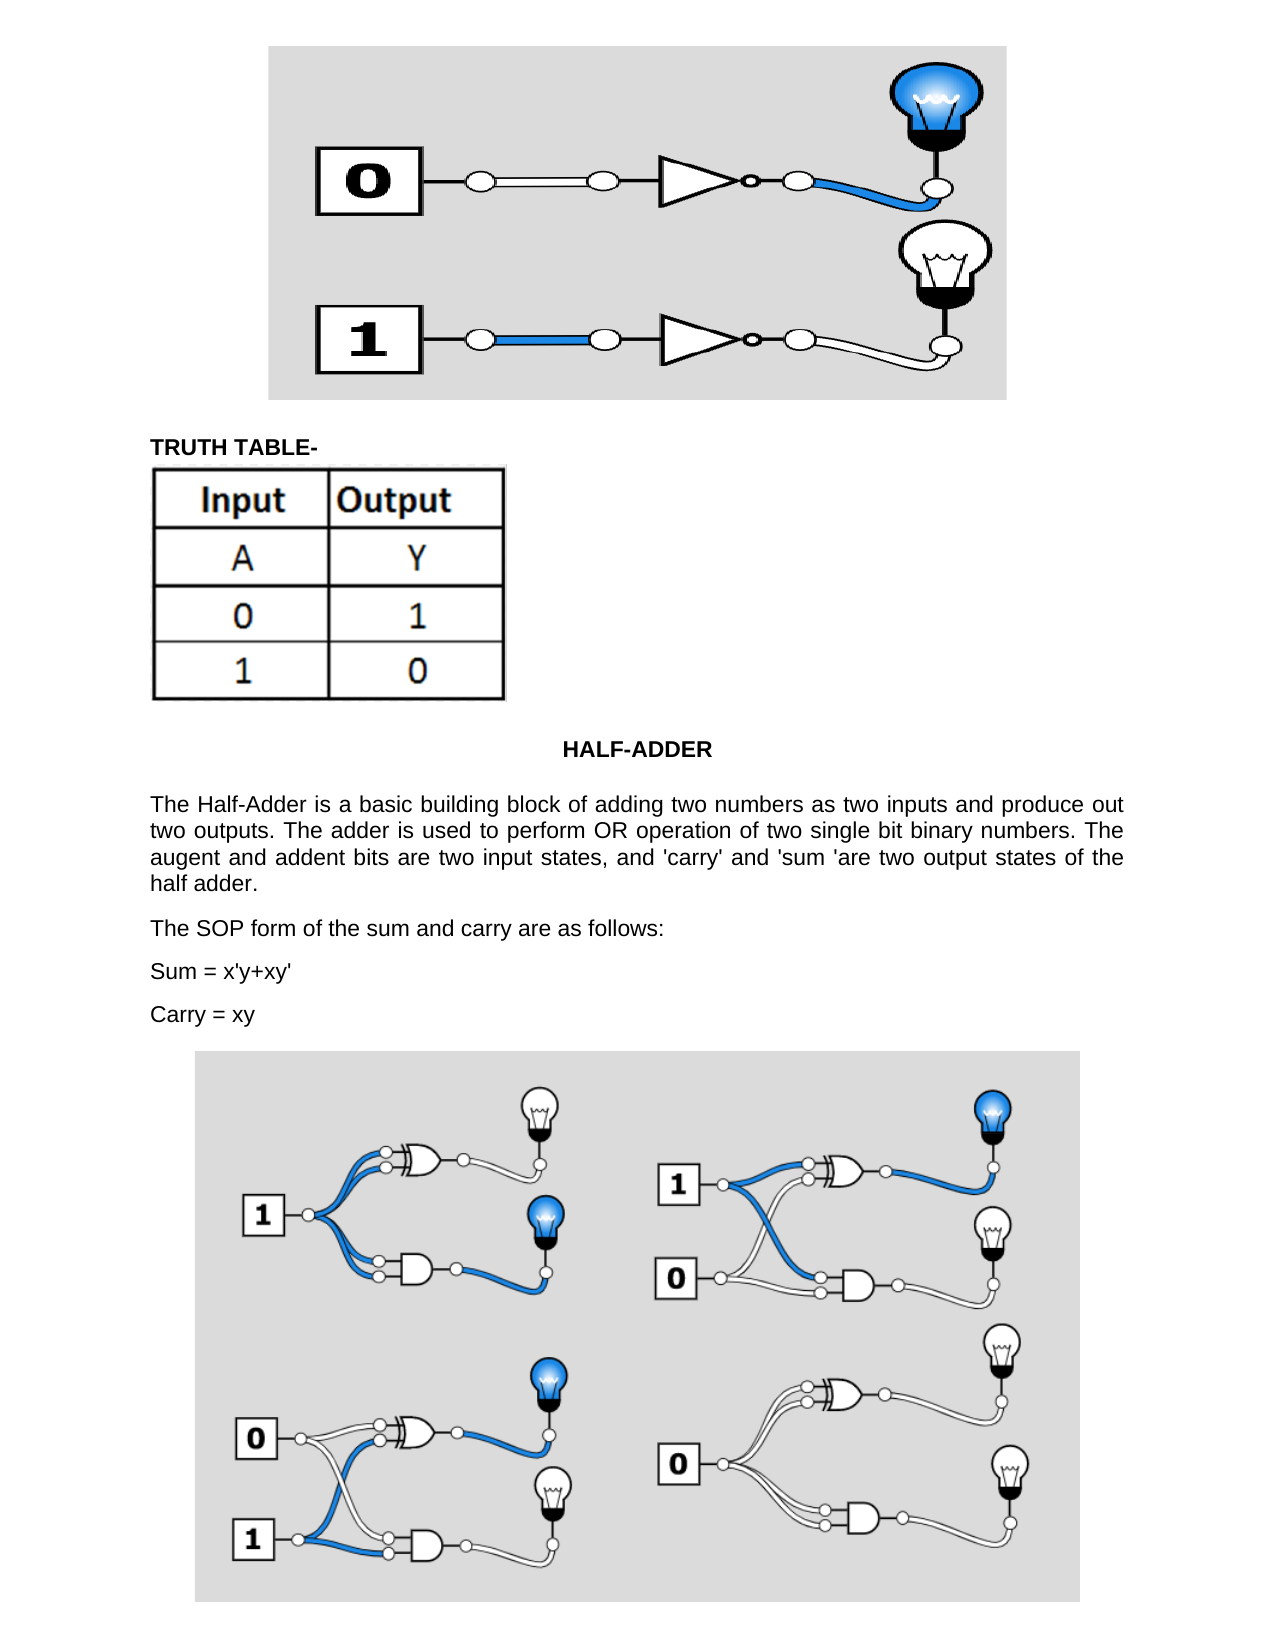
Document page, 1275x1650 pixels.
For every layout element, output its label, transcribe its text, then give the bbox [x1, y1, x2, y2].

text Carry = xy [150, 1008, 1125, 1026]
text TRUTH TABLE- [150, 434, 1125, 460]
text Sum = x'y+xy' [150, 965, 1125, 983]
text The Half-Adder is a basic building block of adding two numbers as two inputs and produce out two outputs. The adder is used to perform OR operation of two single bit binary numbers. The augent and addent bits are two input states, and 'carry' and 'sum 'are two output states of the half adder. [150, 791, 1125, 897]
picture [150, 464, 507, 702]
text HALF-ADDER [150, 736, 1125, 762]
picture [194, 1051, 1080, 1602]
picture [268, 46, 1007, 400]
text The SOP form of the sum and carry are as follows: [150, 922, 1125, 940]
